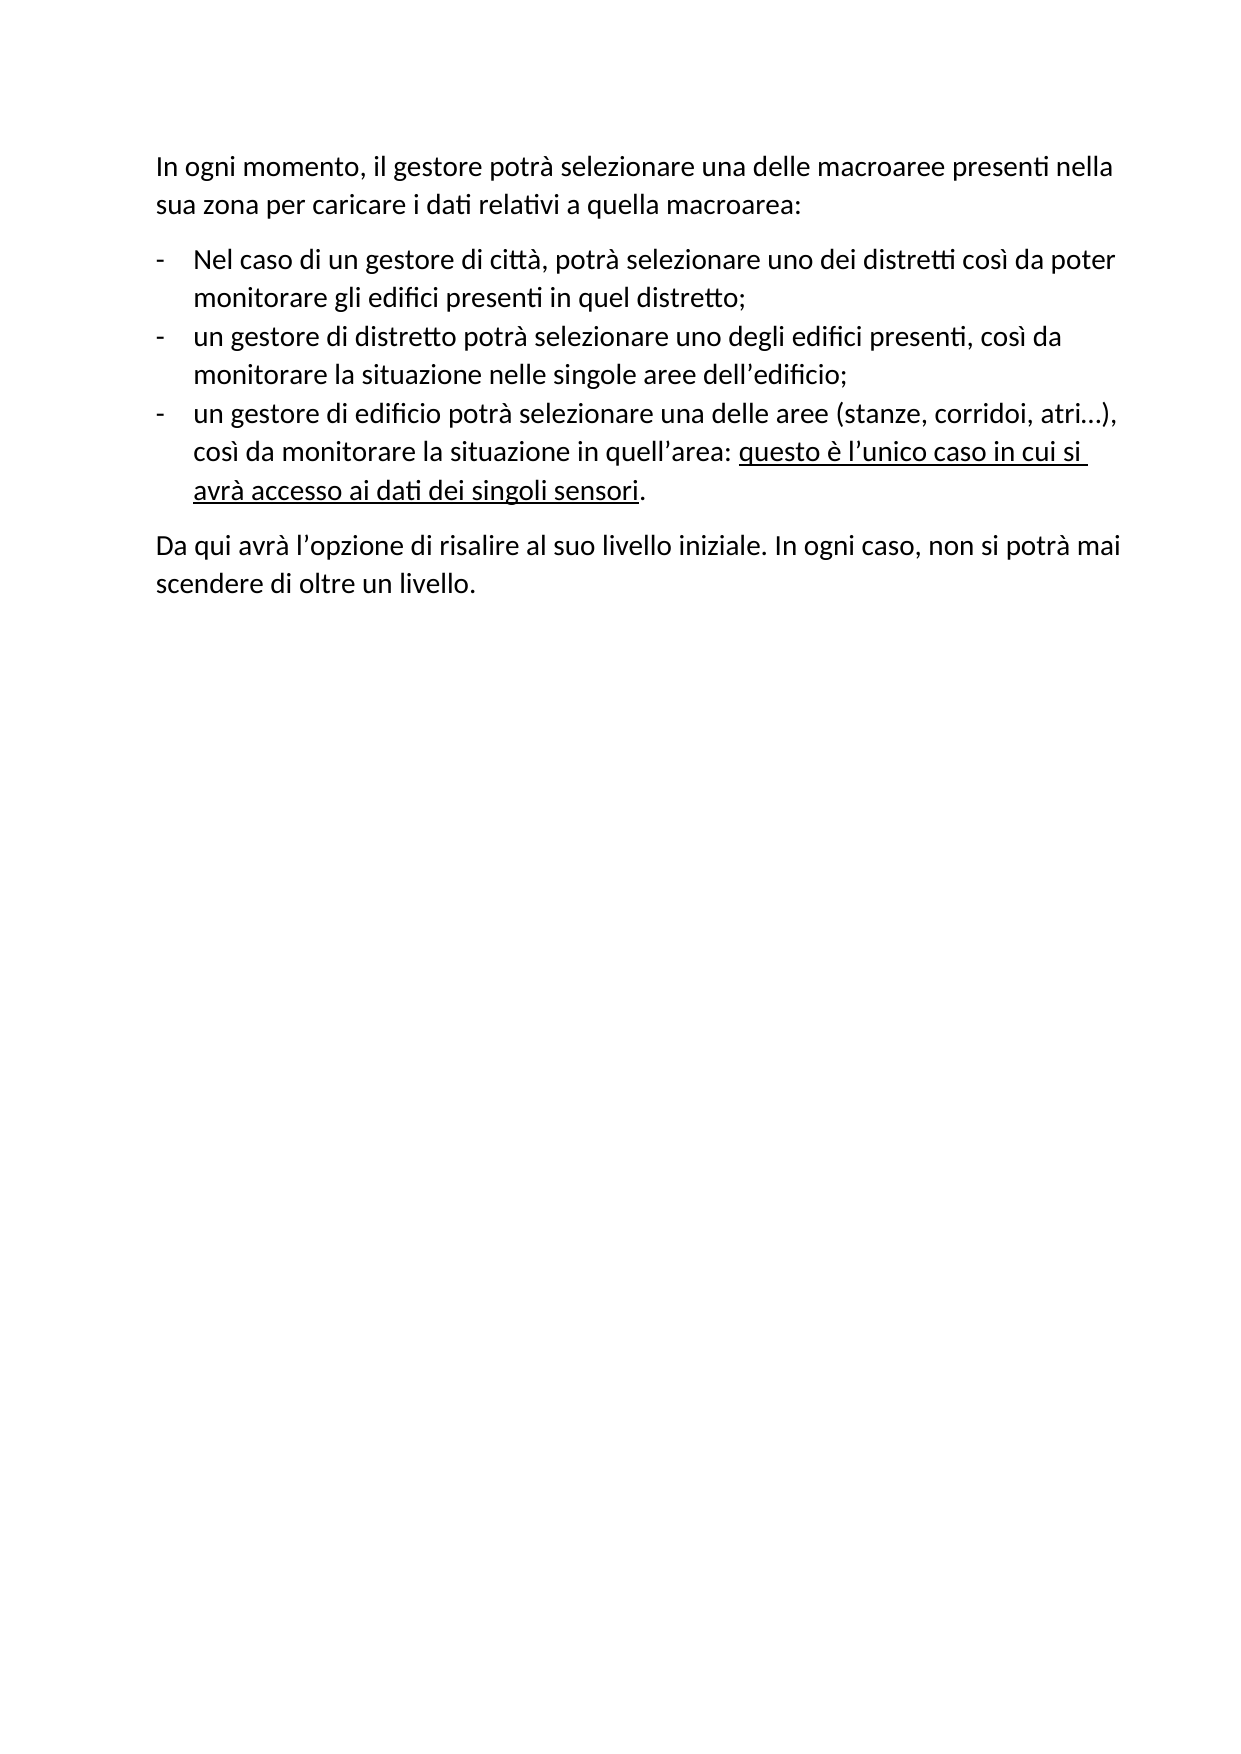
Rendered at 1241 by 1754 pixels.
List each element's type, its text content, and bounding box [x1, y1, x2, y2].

text Da qui avrà l’opzione di risalire al suo livello iniziale. In ogni caso, non si potrà mai scendere di oltre un livello. [156, 527, 1122, 601]
text In ogni momento, il gestore potrà selezionare una delle macroaree presenti nella sua zona per caricare i dati relativi a quella macroarea: [156, 148, 1122, 222]
list un gestore di distretto potrà selezionare uno degli edifici presenti, così da monitorare la situazione nelle singole aree dell’edificio; [156, 318, 1122, 392]
list un gestore di edificio potrà selezionare una delle aree (stanze, corridoi, atri…), così da monitorare la situazione in quell’area: questo è l’unico caso in cui si avrà accesso ai dati dei singoli sensori. [156, 395, 1122, 507]
list Nel caso di un gestore di città, potrà selezionare uno dei distretti così da poter monitorare gli edifici presenti in quel distretto; [156, 241, 1122, 315]
